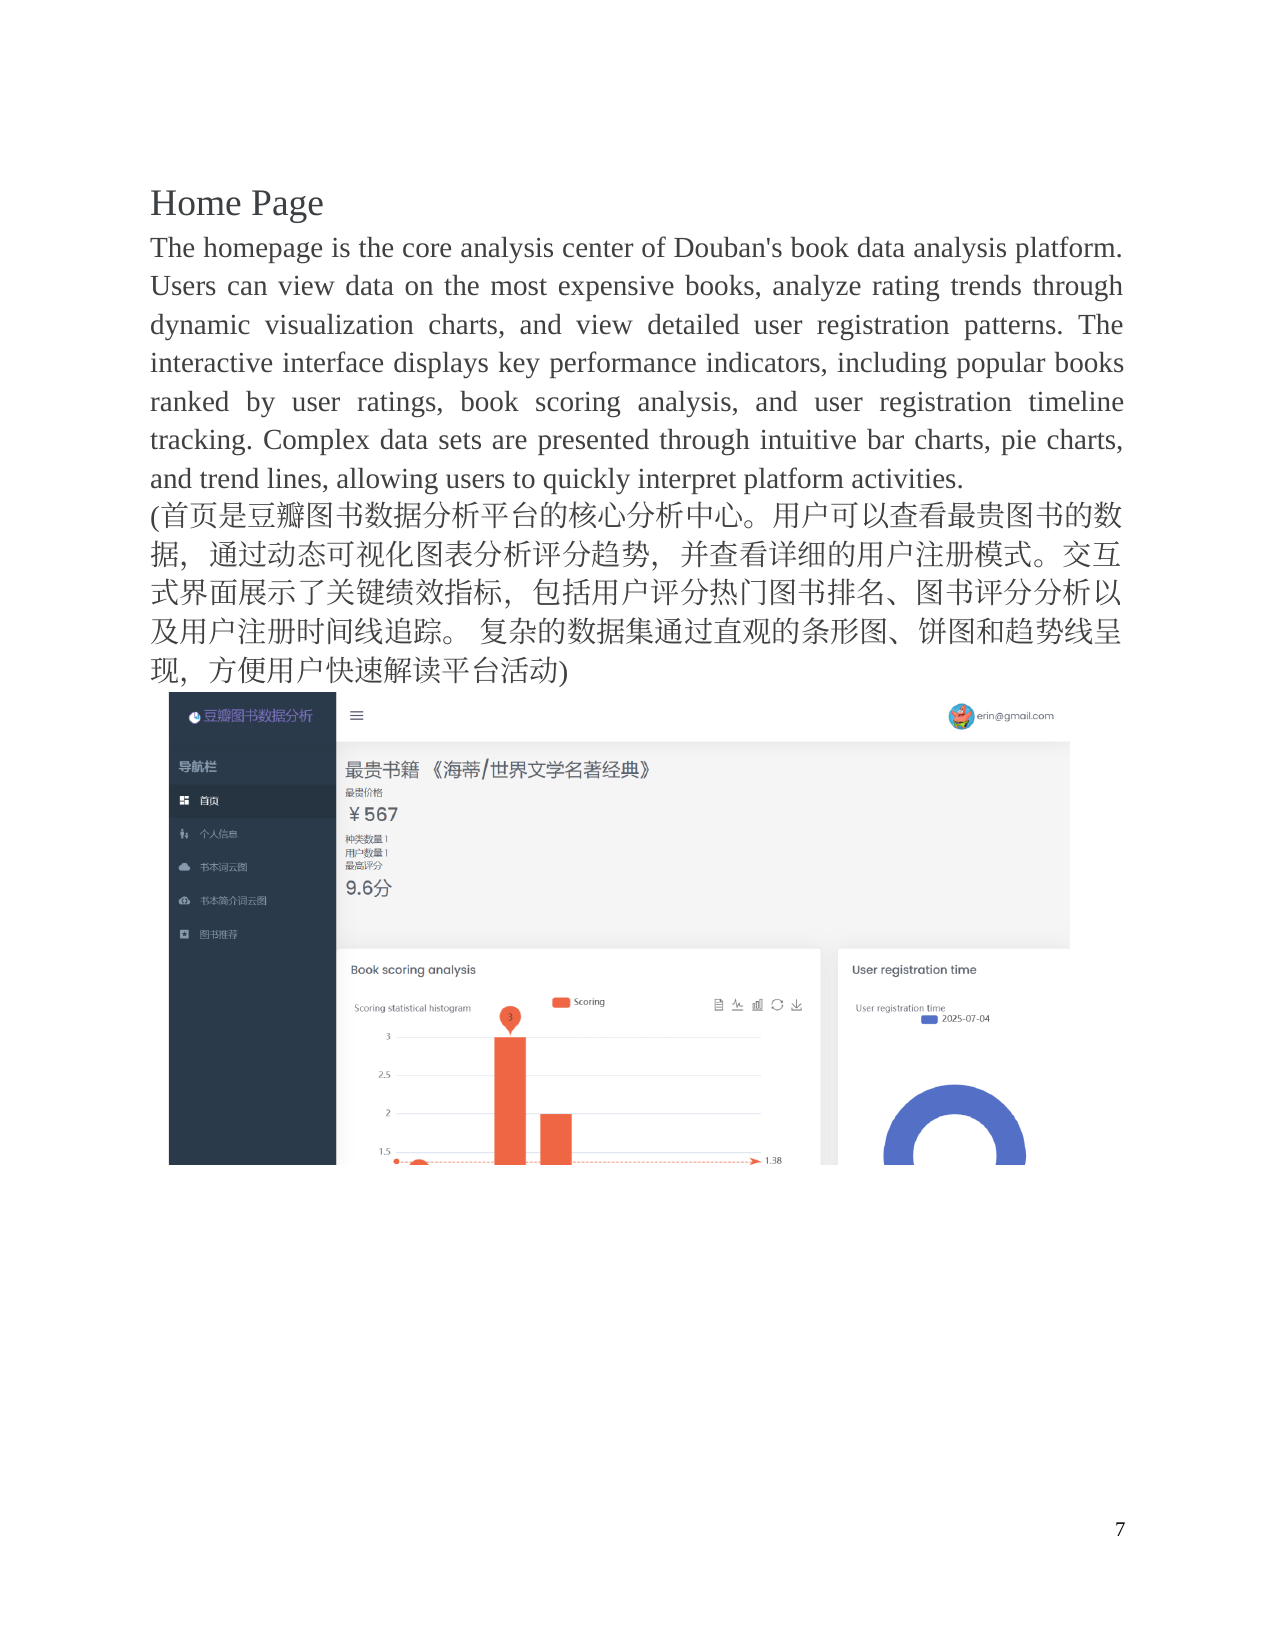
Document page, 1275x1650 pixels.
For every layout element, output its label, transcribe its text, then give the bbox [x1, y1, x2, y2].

text (首页是豆瓣图书数据分析平台的核心分析中心。用户可以查看最贵图书的数据，通过动态可视化图表分析评分趋势，并查看详细的用户注册模式。交互式界面展示了关键绩效指标，包括用户评分热门图书排名、图书评分分析以及用户注册时间线追踪。 复杂的数据集通过直观的条形图、饼图和趋势线呈现，方便用户快速解读平台活动) [150, 499, 1125, 687]
text Home Page [150, 180, 1125, 223]
text The homepage is the core analysis center of Douban's book data analysis platform. Users can view data on the most expensive books, analyze rating trends through dynamic visualization charts, and view detailed user registration patterns. The interactive interface displays key performance indicators, including popular books ranked by user ratings, book scoring analysis, and user registration timeline tracking. Complex data sets are presented through intuitive bar charts, pie charts, and trend lines, allowing users to quickly interpret platform activities. [150, 230, 1125, 494]
